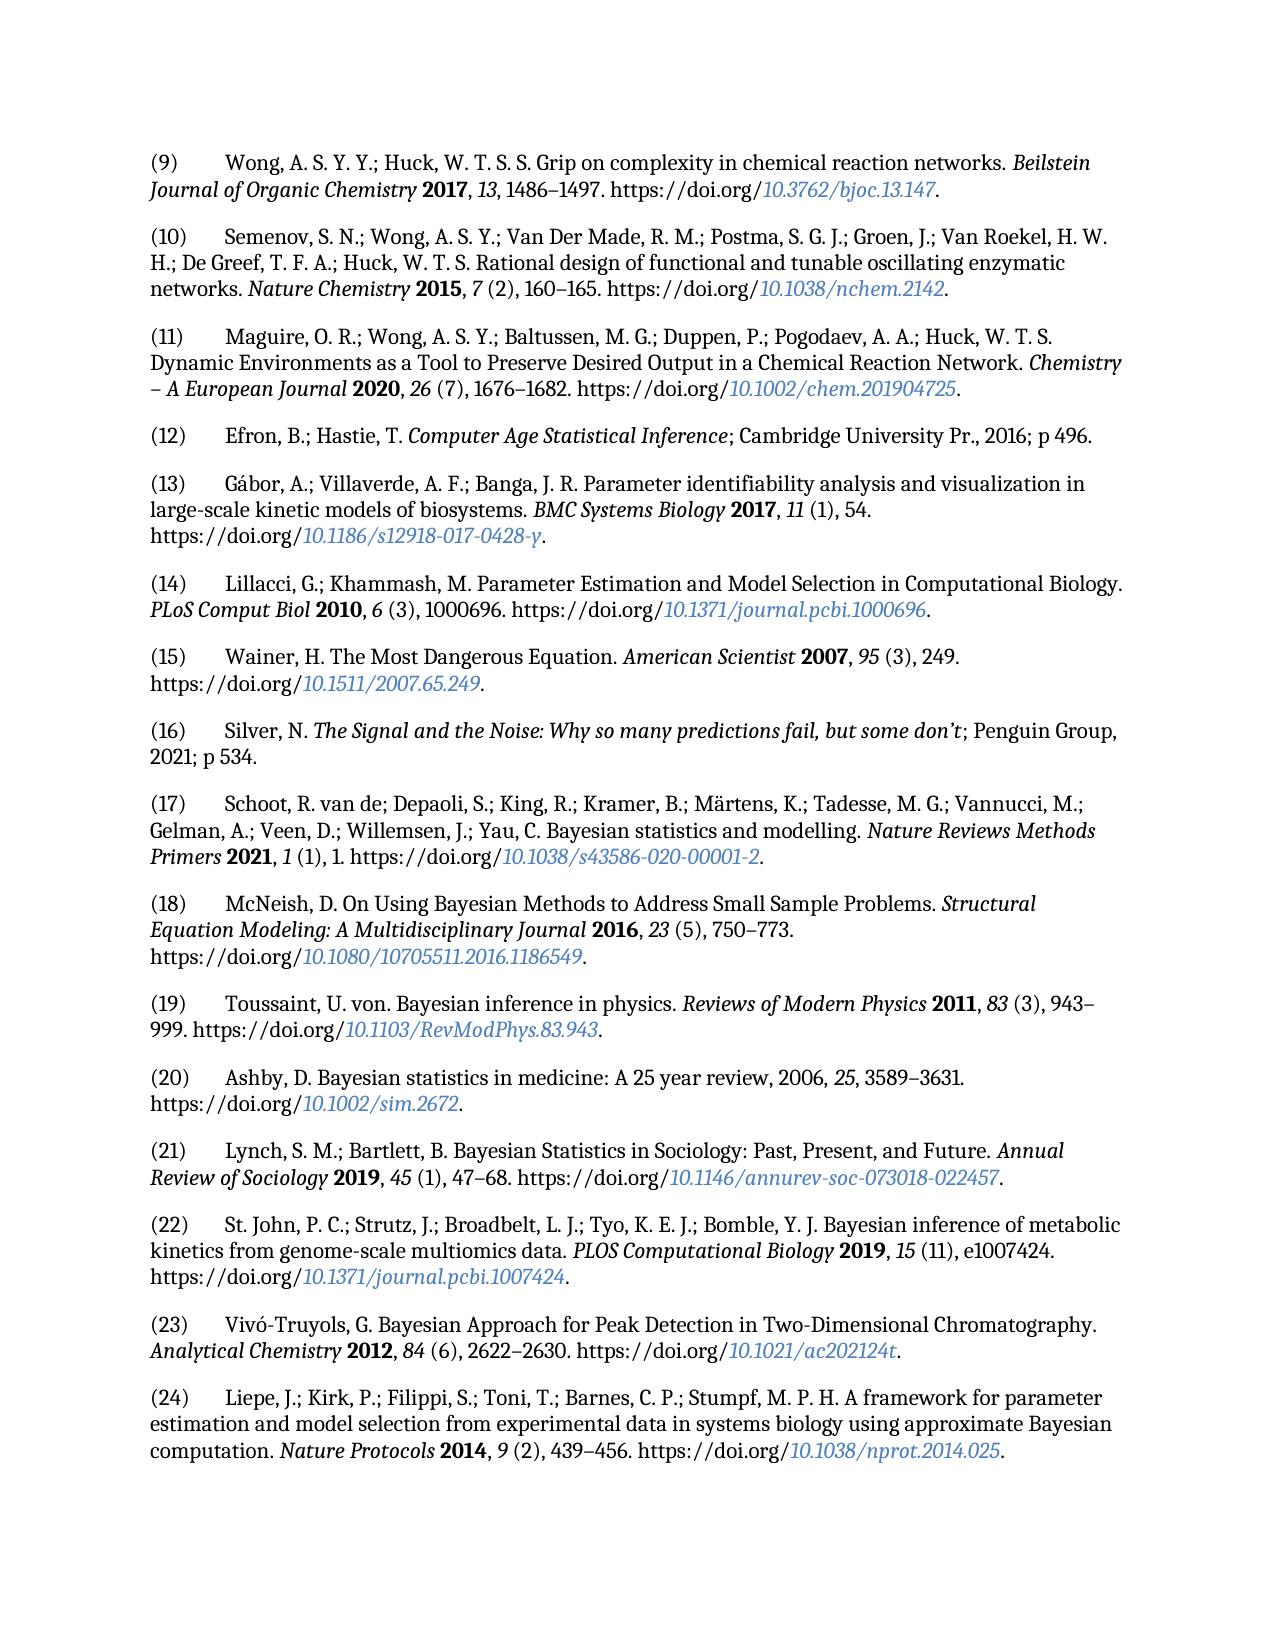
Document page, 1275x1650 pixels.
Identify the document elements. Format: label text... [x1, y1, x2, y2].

text (18) McNeish, D. On Using Bayesian Methods to Address Small Sample Problems. Structural Equation Modeling: A Multidisciplinary Journal 2016, 23 (5), 750–773. https://doi.org/10.1080/10705511.2016.1186549. [150, 891, 1125, 970]
text (17) Schoot, R. van de; Depaoli, S.; King, R.; Kramer, B.; Märtens, K.; Tadesse, M. G.; Vannucci, M.; Gelman, A.; Veen, D.; Willemsen, J.; Yau, C. Bayesian statistics and modelling. Nature Reviews Methods Primers 2021, 1 (1), 1. https://doi.org/10.1038/s43586-020-00001-2. [150, 791, 1125, 870]
text (16) Silver, N. The Signal and the Noise: Why so many predictions fail, but some don’t; Penguin Group, 2021; p 534. [150, 717, 1125, 770]
text (11) Maguire, O. R.; Wong, A. S. Y.; Baltussen, M. G.; Duppen, P.; Pogodaev, A. A.; Huck, W. T. S. Dynamic Environments as a Tool to Preserve Desired Output in a Chemical Reaction Network. Chemistry – A European Journal 2020, 26 (7), 1676–1682. https://doi.org/10.1002/chem.201904725. [150, 323, 1125, 402]
text (9) Wong, A. S. Y. Y.; Huck, W. T. S. S. Grip on complexity in chemical reaction networks. Beilstein Journal of Organic Chemistry 2017, 13, 1486–1497. https://doi.org/10.3762/bjoc.13.147. [150, 150, 1125, 203]
text (21) Lynch, S. M.; Bartlett, B. Bayesian Statistics in Sociology: Past, Present, and Future. Annual Review of Sociology 2019, 45 (1), 47–68. https://doi.org/10.1146/annurev-soc-073018-022457. [150, 1138, 1125, 1191]
text (23) Vivó-Truyols, G. Bayesian Approach for Peak Detection in Two-Dimensional Chromatography. Analytical Chemistry 2012, 84 (6), 2622–2630. https://doi.org/10.1021/ac202124t. [150, 1311, 1125, 1364]
text (15) Wainer, H. The Most Dangerous Equation. American Scientist 2007, 95 (3), 249. https://doi.org/10.1511/2007.65.249. [150, 644, 1125, 697]
text (13) Gábor, A.; Villaverde, A. F.; Banga, J. R. Parameter identifiability analysis and visualization in large-scale kinetic models of biosystems. BMC Systems Biology 2017, 11 (1), 54. https://doi.org/10.1186/s12918-017-0428-y. [150, 471, 1125, 549]
text (10) Semenov, S. N.; Wong, A. S. Y.; Van Der Made, R. M.; Postma, S. G. J.; Groen, J.; Van Roekel, H. W. H.; De Greef, T. F. A.; Huck, W. T. S. Rational design of functional and tunable oscillating enzymatic networks. Nature Chemistry 2015, 7 (2), 160–165. https://doi.org/10.1038/nchem.2142. [150, 223, 1125, 303]
text (24) Liepe, J.; Kirk, P.; Filippi, S.; Toni, T.; Barnes, C. P.; Stumpf, M. P. H. A framework for parameter estimation and model selection from experimental data in systems biology using approximate Bayesian computation. Nature Protocols 2014, 9 (2), 439–456. https://doi.org/10.1038/nprot.2014.025. [150, 1385, 1125, 1464]
text (14) Lillacci, G.; Khammash, M. Parameter Estimation and Model Selection in Computational Biology. PLoS Comput Biol 2010, 6 (3), 1000696. https://doi.org/10.1371/journal.pcbi.1000696. [150, 570, 1125, 623]
text (19) Toussaint, U. von. Bayesian inference in physics. Reviews of Modern Physics 2011, 83 (3), 943–999. https://doi.org/10.1103/RevModPhys.83.943. [150, 991, 1125, 1043]
text (20) Ashby, D. Bayesian statistics in medicine: A 25 year review, 2006, 25, 3589–3631. https://doi.org/10.1002/sim.2672. [150, 1064, 1125, 1117]
text (12) Efron, B.; Hastie, T. Computer Age Statistical Inference; Cambridge University Pr., 2016; p 496. [150, 423, 1125, 450]
text (22) St. John, P. C.; Strutz, J.; Broadbelt, L. J.; Tyo, K. E. J.; Bomble, Y. J. Bayesian inference of metabolic kinetics from genome-scale multiomics data. PLOS Computational Biology 2019, 15 (11), e1007424. https://doi.org/10.1371/journal.pcbi.1007424. [150, 1211, 1125, 1291]
